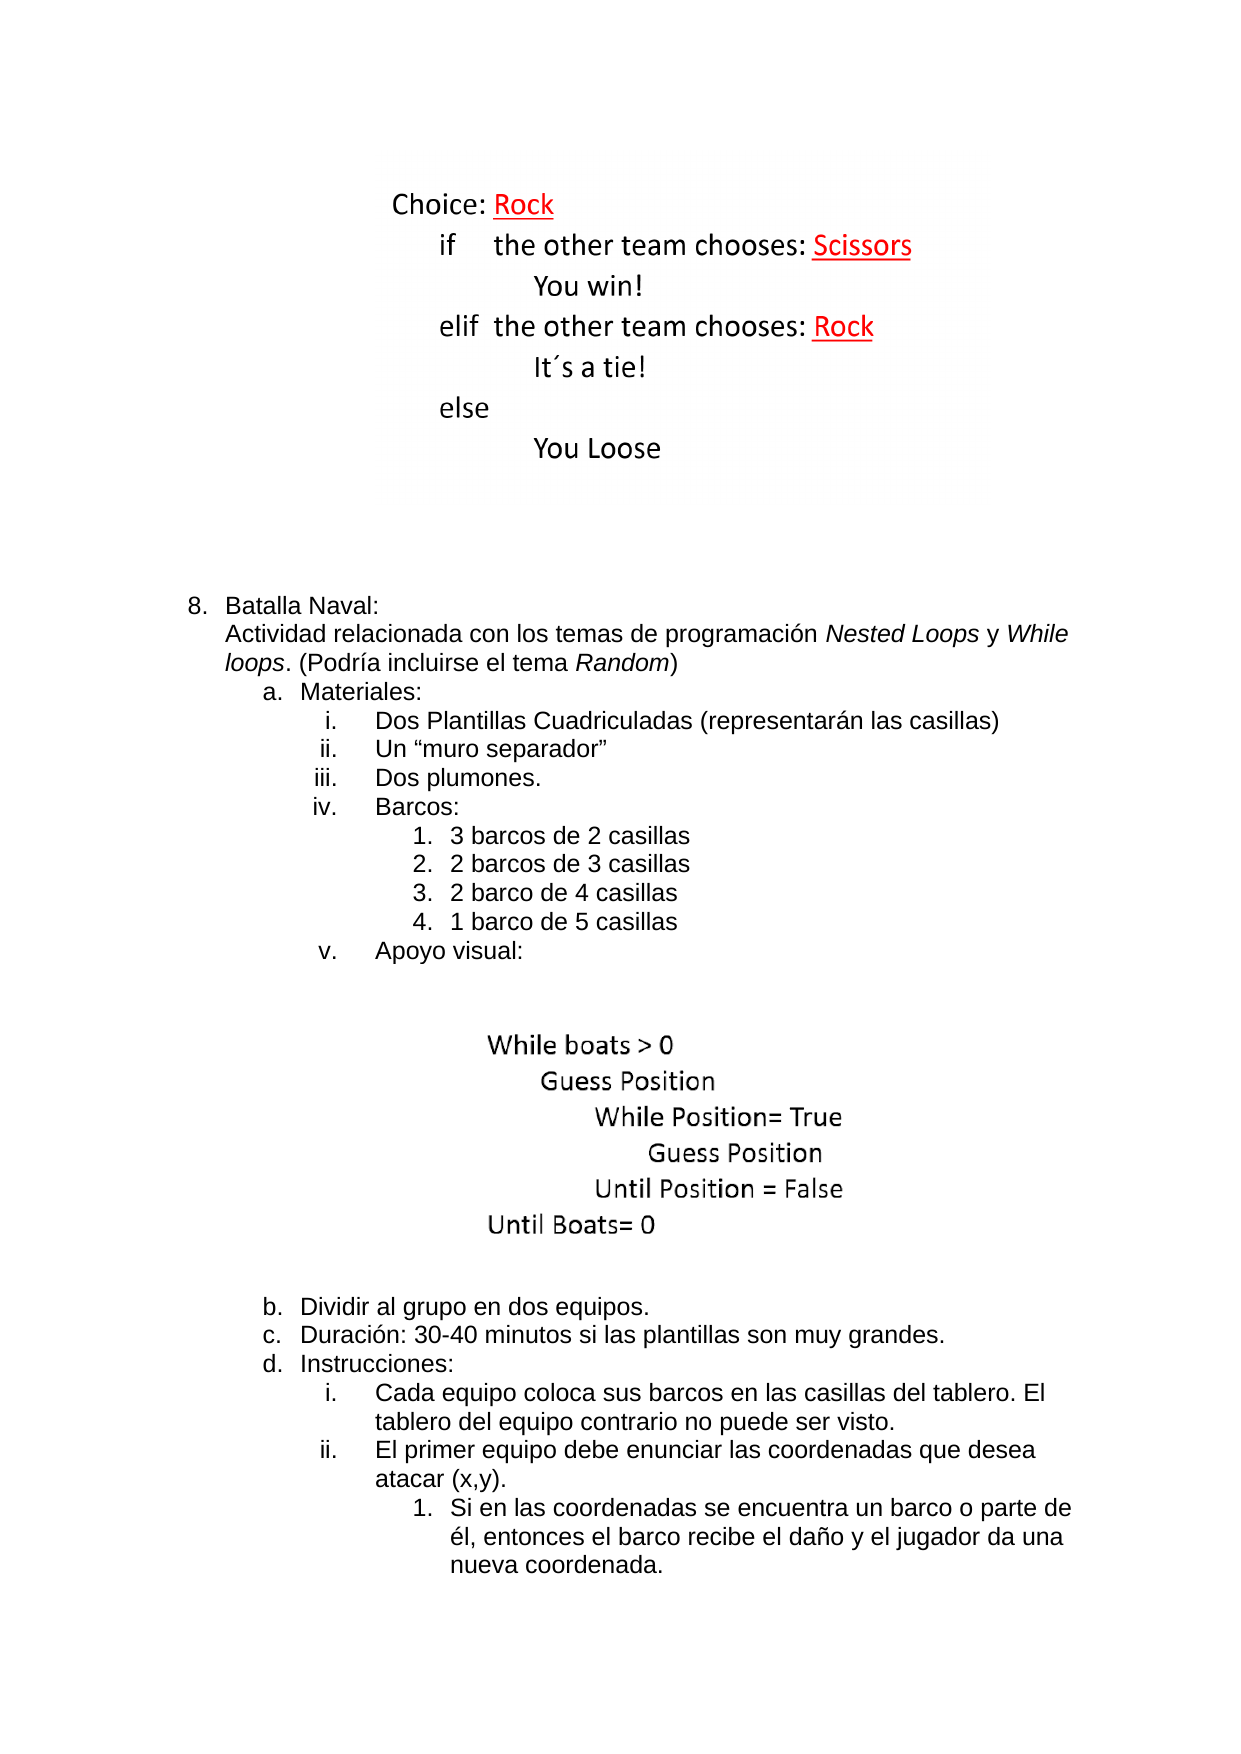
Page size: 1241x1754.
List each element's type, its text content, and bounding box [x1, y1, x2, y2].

list Dos Plantillas Cuadriculadas (representarán las casillas) [337, 706, 1090, 734]
list Barcos: [337, 792, 1090, 821]
list 1 barco de 5 casillas [412, 907, 1090, 936]
text Actividad relacionada con los temas de programación Nested Loops y While loops. (Podría incluirse el tema Random) [225, 619, 1090, 677]
list Instrucciones: [262, 1349, 1090, 1378]
list Un “muro separador” [337, 734, 1090, 763]
list Dos plumones. [337, 763, 1090, 792]
list Duración: 30-40 minutos si las plantillas son muy grandes. [262, 1321, 1090, 1349]
list Batalla Naval: [187, 591, 1090, 619]
list Materiales: [262, 677, 1090, 706]
list El primer equipo debe enunciar las coordenadas que desea atacar (x,y). [337, 1436, 1090, 1493]
picture [375, 150, 992, 505]
picture [375, 964, 954, 1292]
list 2 barcos de 3 casillas [412, 849, 1090, 878]
list 2 barco de 4 casillas [412, 878, 1090, 907]
list Cada equipo coloca sus barcos en las casillas del tablero. El tablero del equipo contrario no puede ser visto. [337, 1378, 1090, 1436]
list Si en las coordenadas se encuentra un barco o parte de él, entonces el barco recibe el daño y el jugador da una nueva coordenada. [412, 1493, 1090, 1579]
list 3 barcos de 2 casillas [412, 821, 1090, 849]
list Apoyo visual: [337, 936, 1090, 964]
list Dividir al grupo en dos equipos. [262, 1292, 1090, 1321]
